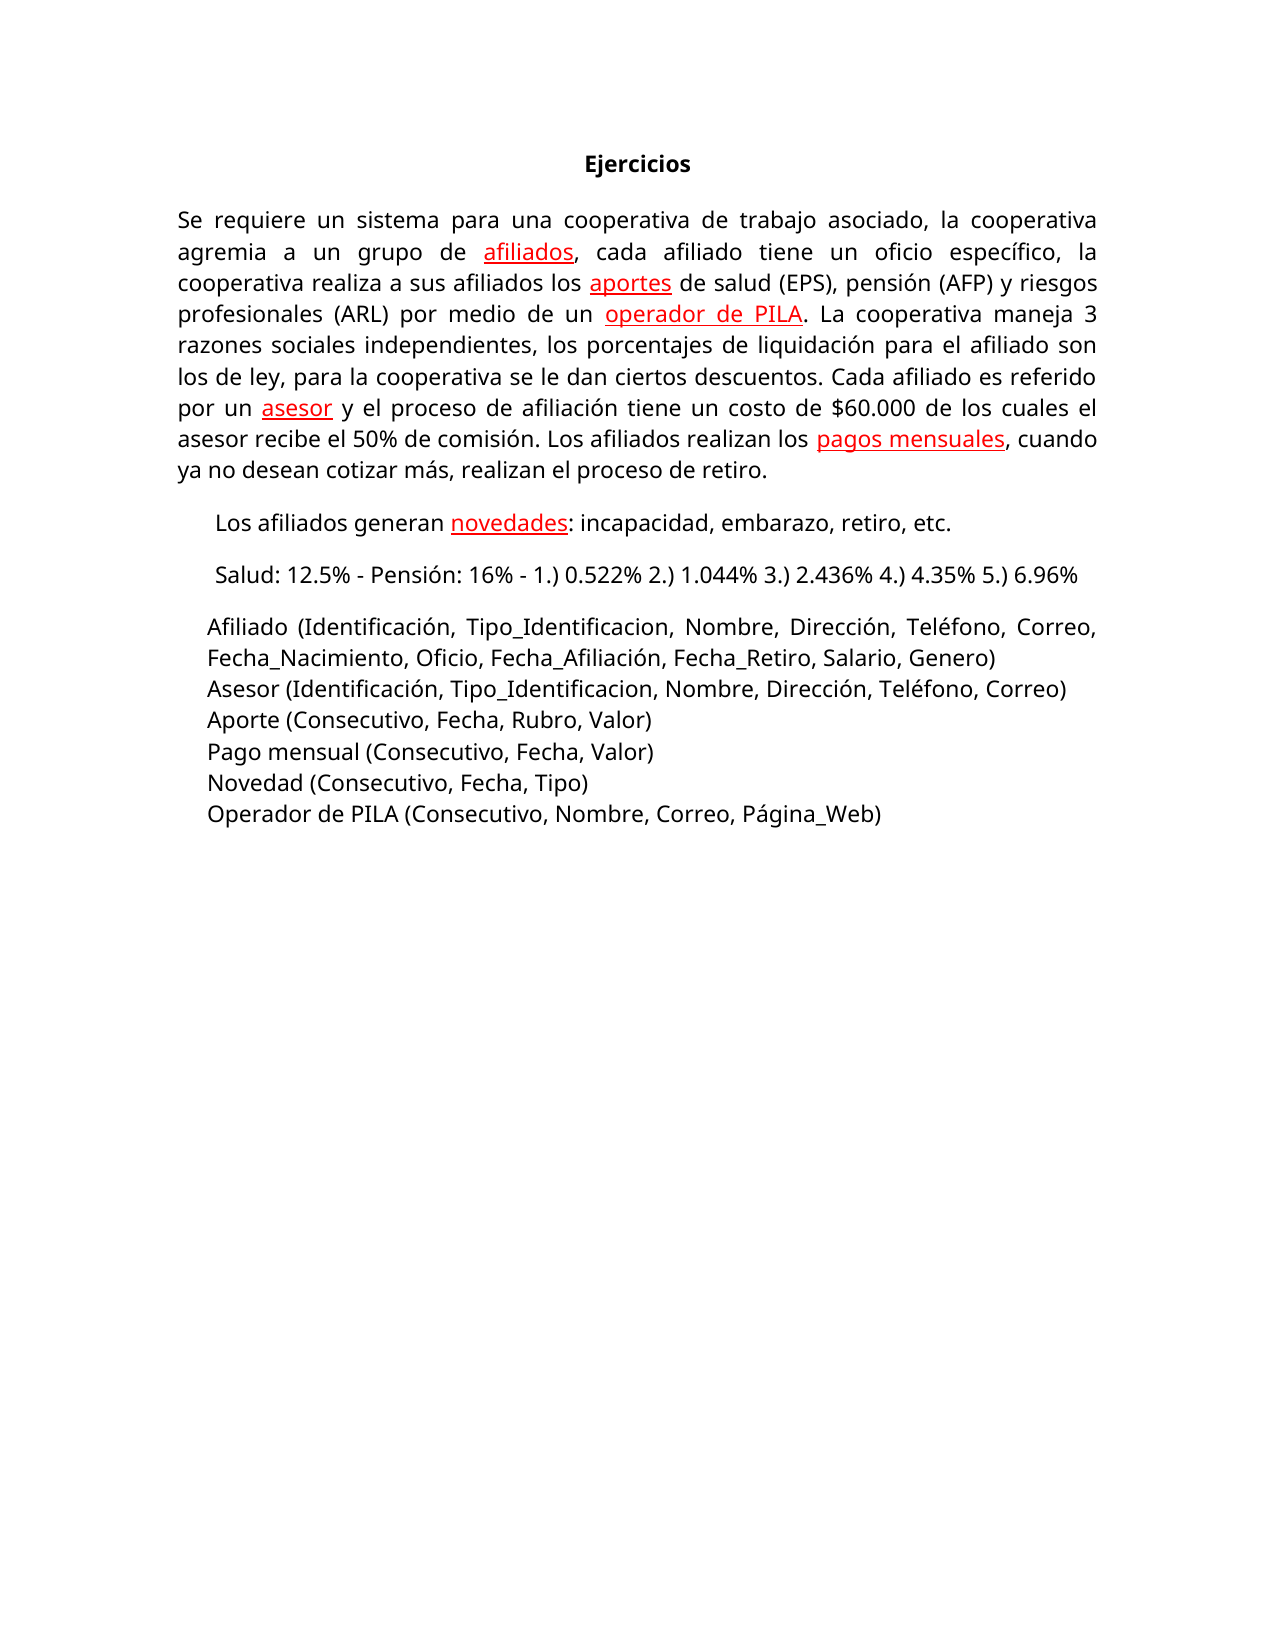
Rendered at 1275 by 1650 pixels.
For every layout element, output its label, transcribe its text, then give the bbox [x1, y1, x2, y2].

text Salud: 12.5% - Pensión: 16% - 1.) 0.522% 2.) 1.044% 3.) 2.436% 4.) 4.35% 5.) 6.96% [177, 559, 1098, 590]
text Novedad (Consecutivo, Fecha, Tipo) [207, 767, 1098, 798]
text Aporte (Consecutivo, Fecha, Rubro, Valor) [207, 704, 1098, 736]
text Se requiere un sistema para una cooperativa de trabajo asociado, la cooperativa agremia a un grupo de afiliados, cada afiliado tiene un oficio específico, la cooperativa realiza a sus afiliados los aportes de salud (EPS), pensión (AFP) y riesgos profesionales (ARL) por medio de un operador de PILA. La cooperativa maneja 3 razones sociales independientes, los porcentajes de liquidación para el afiliado son los de ley, para la cooperativa se le dan ciertos descuentos. Cada afiliado es referido por un asesor y el proceso de afiliación tiene un costo de $60.000 de los cuales el asesor recibe el 50% de comisión. Los afiliados realizan los pagos mensuales, cuando ya no desean cotizar más, realizan el proceso de retiro. [177, 204, 1098, 486]
text Asesor (Identificación, Tipo_Identificacion, Nombre, Dirección, Teléfono, Correo) [207, 673, 1098, 704]
text Los afiliados generan novedades: incapacidad, embarazo, retiro, etc. [177, 507, 1098, 538]
text Pago mensual (Consecutivo, Fecha, Valor) [207, 736, 1098, 767]
text Afiliado (Identificación, Tipo_Identificacion, Nombre, Dirección, Teléfono, Correo, Fecha_Nacimiento, Oficio, Fecha_Afiliación, Fecha_Retiro, Salario, Genero) [207, 611, 1098, 673]
text Ejercicios [177, 148, 1098, 179]
text Operador de PILA (Consecutivo, Nombre, Correo, Página_Web) [207, 798, 1098, 829]
